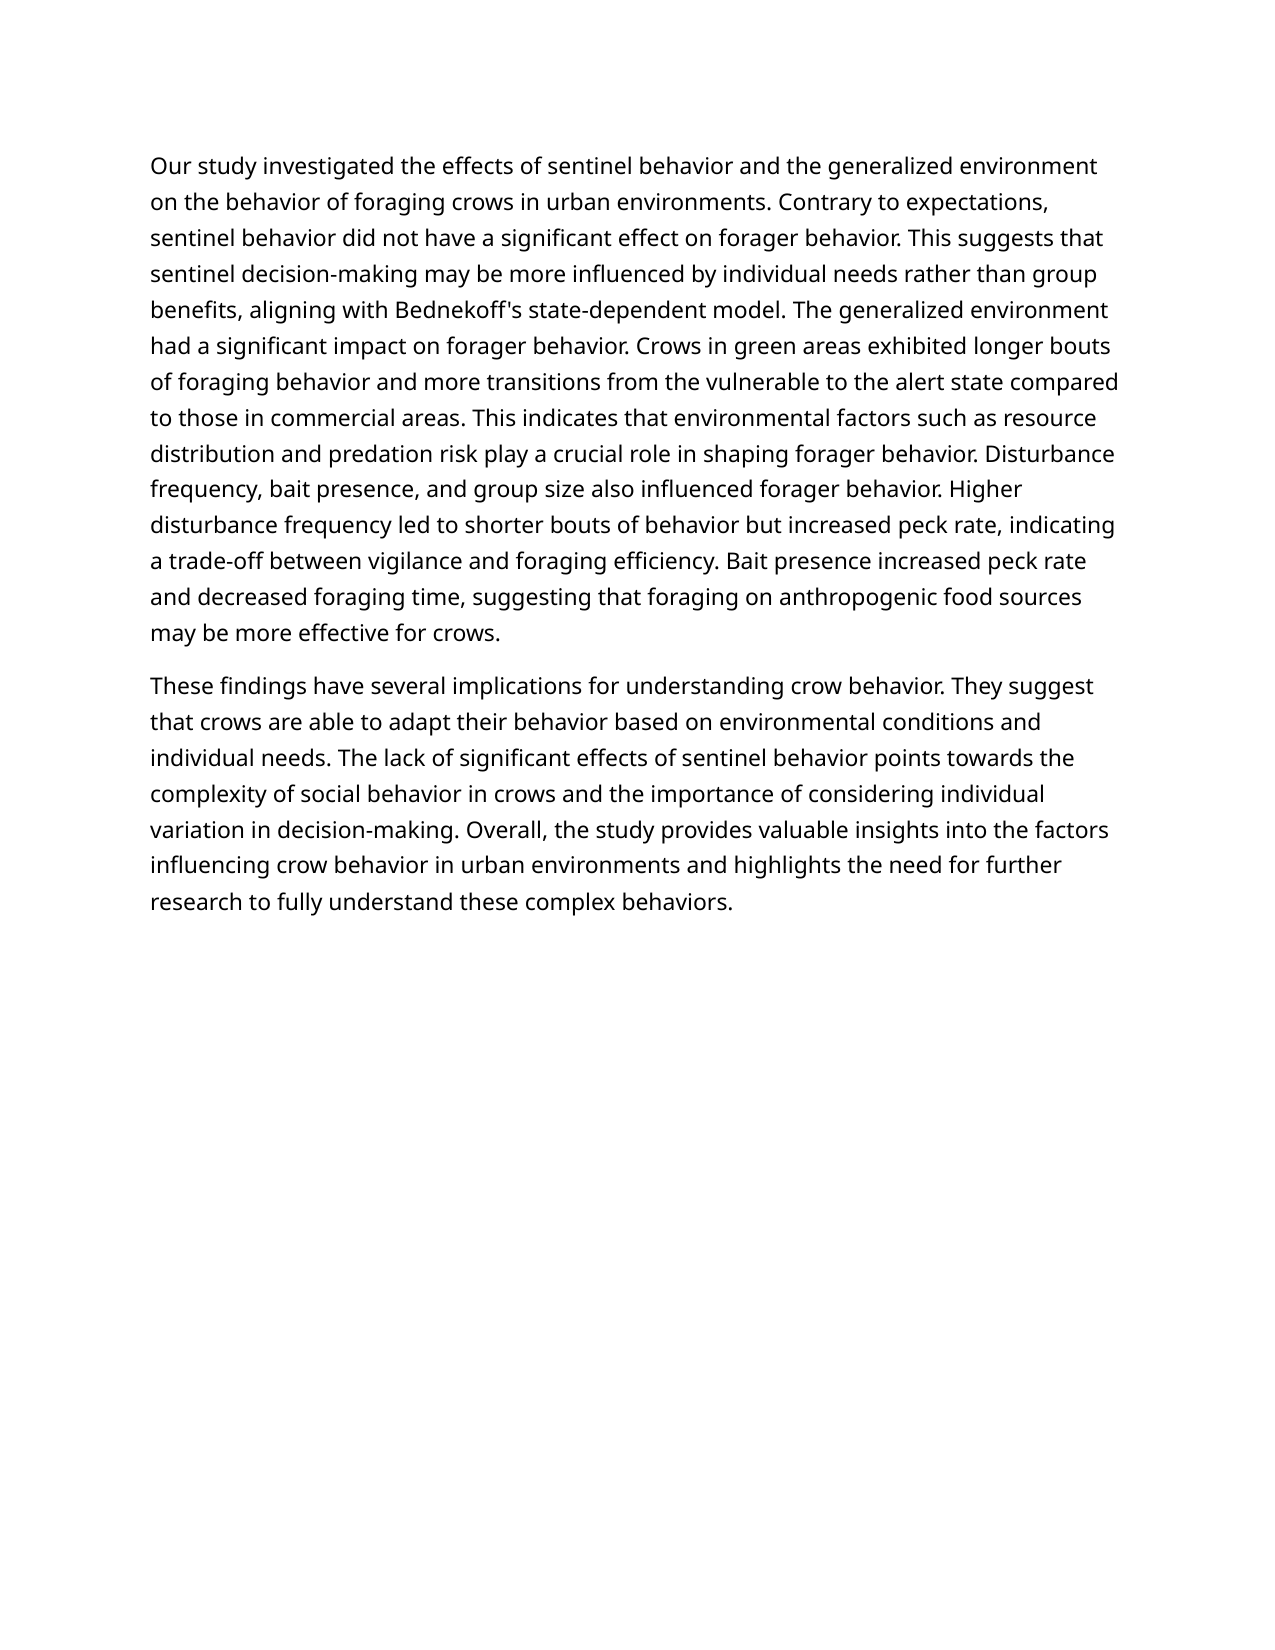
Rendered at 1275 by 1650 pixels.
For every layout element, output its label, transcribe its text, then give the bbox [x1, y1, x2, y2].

text Our study investigated the effects of sentinel behavior and the generalized environment on the behavior of foraging crows in urban environments. Contrary to expectations, sentinel behavior did not have a significant effect on forager behavior. This suggests that sentinel decision-making may be more influenced by individual needs rather than group benefits, aligning with Bednekoff's state-dependent model. The generalized environment had a significant impact on forager behavior. Crows in green areas exhibited longer bouts of foraging behavior and more transitions from the vulnerable to the alert state compared to those in commercial areas. This indicates that environmental factors such as resource distribution and predation risk play a crucial role in shaping forager behavior. Disturbance frequency, bait presence, and group size also influenced forager behavior. Higher disturbance frequency led to shorter bouts of behavior but increased peck rate, indicating a trade-off between vigilance and foraging efficiency. Bait presence increased peck rate and decreased foraging time, suggesting that foraging on anthropogenic food sources may be more effective for crows. [150, 150, 1125, 648]
text These findings have several implications for understanding crow behavior. They suggest that crows are able to adapt their behavior based on environmental conditions and individual needs. The lack of significant effects of sentinel behavior points towards the complexity of social behavior in crows and the importance of considering individual variation in decision-making. Overall, the study provides valuable insights into the factors influencing crow behavior in urban environments and highlights the need for further research to fully understand these complex behaviors. [150, 670, 1125, 917]
